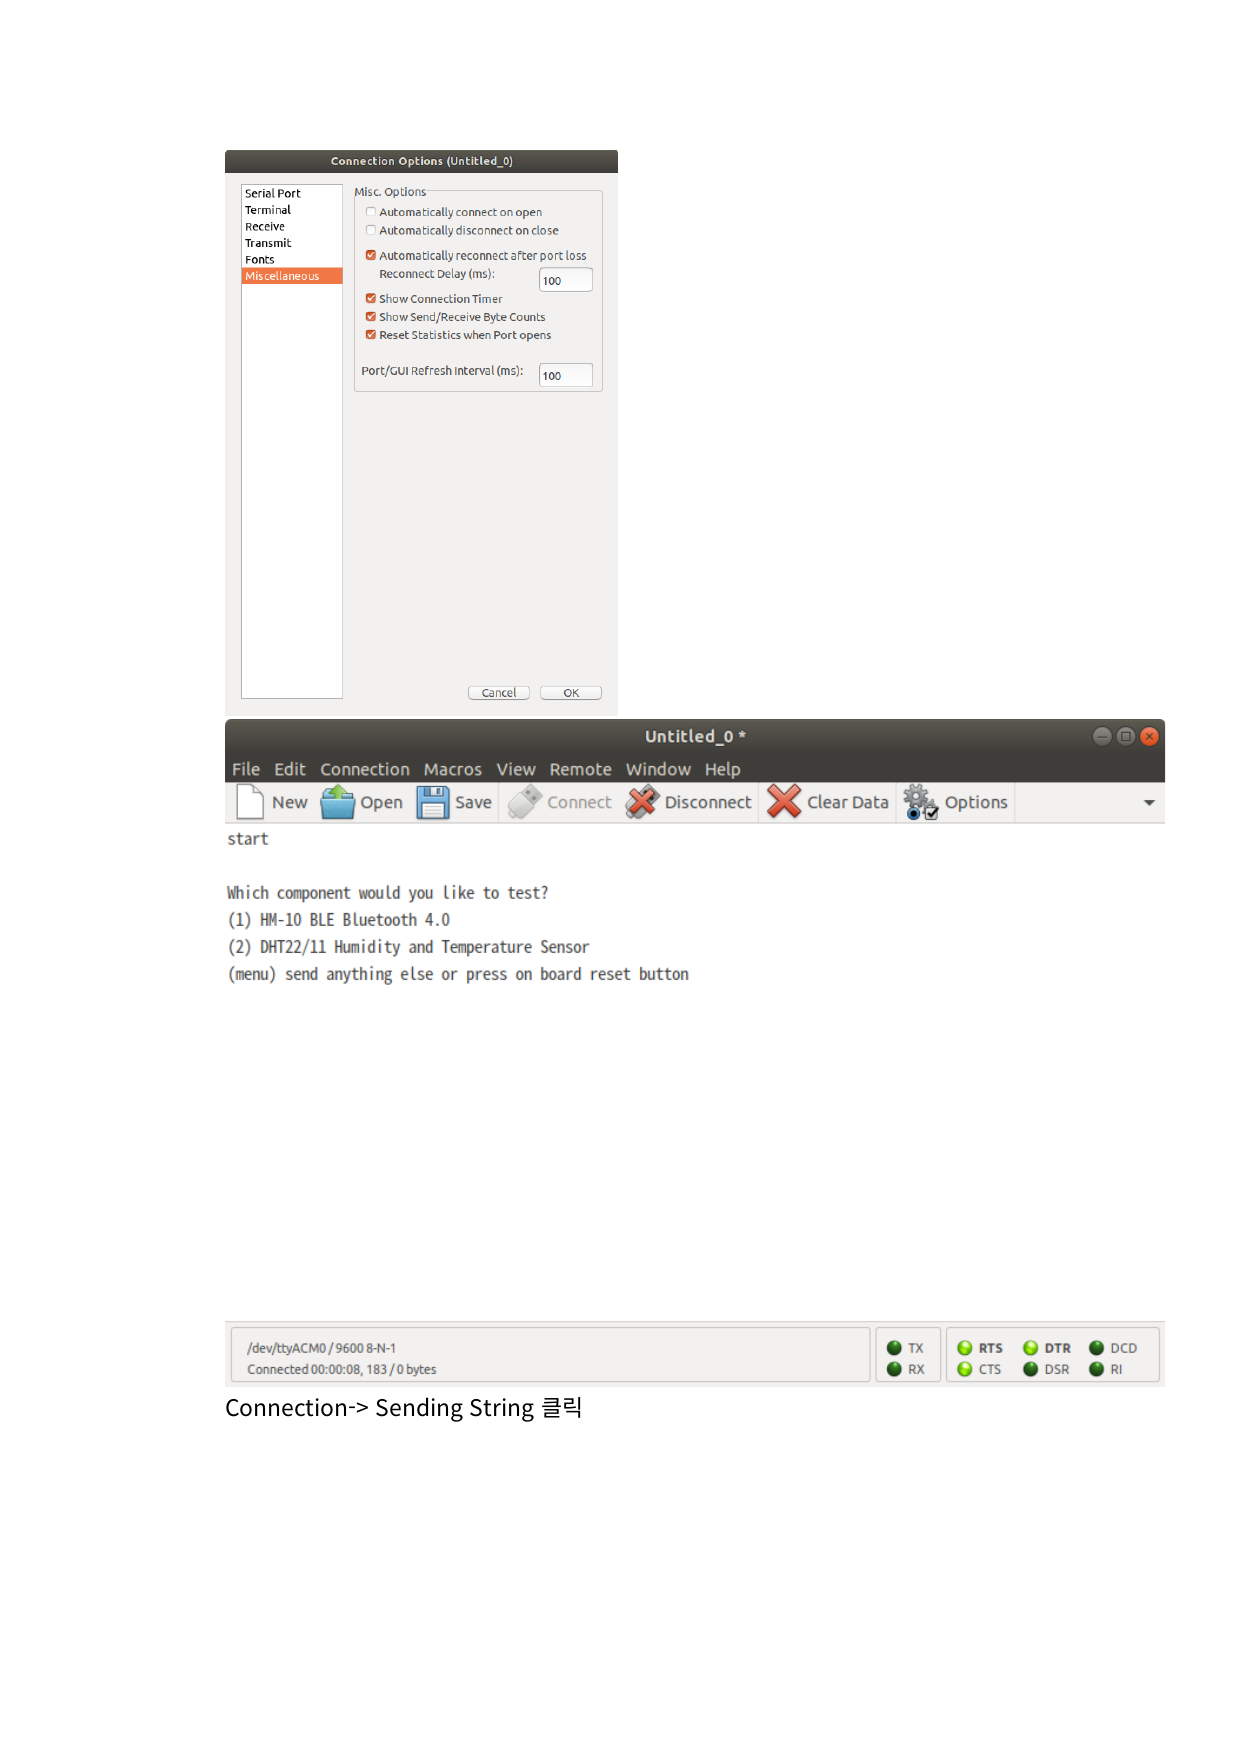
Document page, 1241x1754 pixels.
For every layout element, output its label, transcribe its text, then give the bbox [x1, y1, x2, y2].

picture [225, 150, 618, 716]
picture [225, 719, 1166, 1387]
text Connection-> Sending String 클릭 [225, 1390, 1090, 1423]
